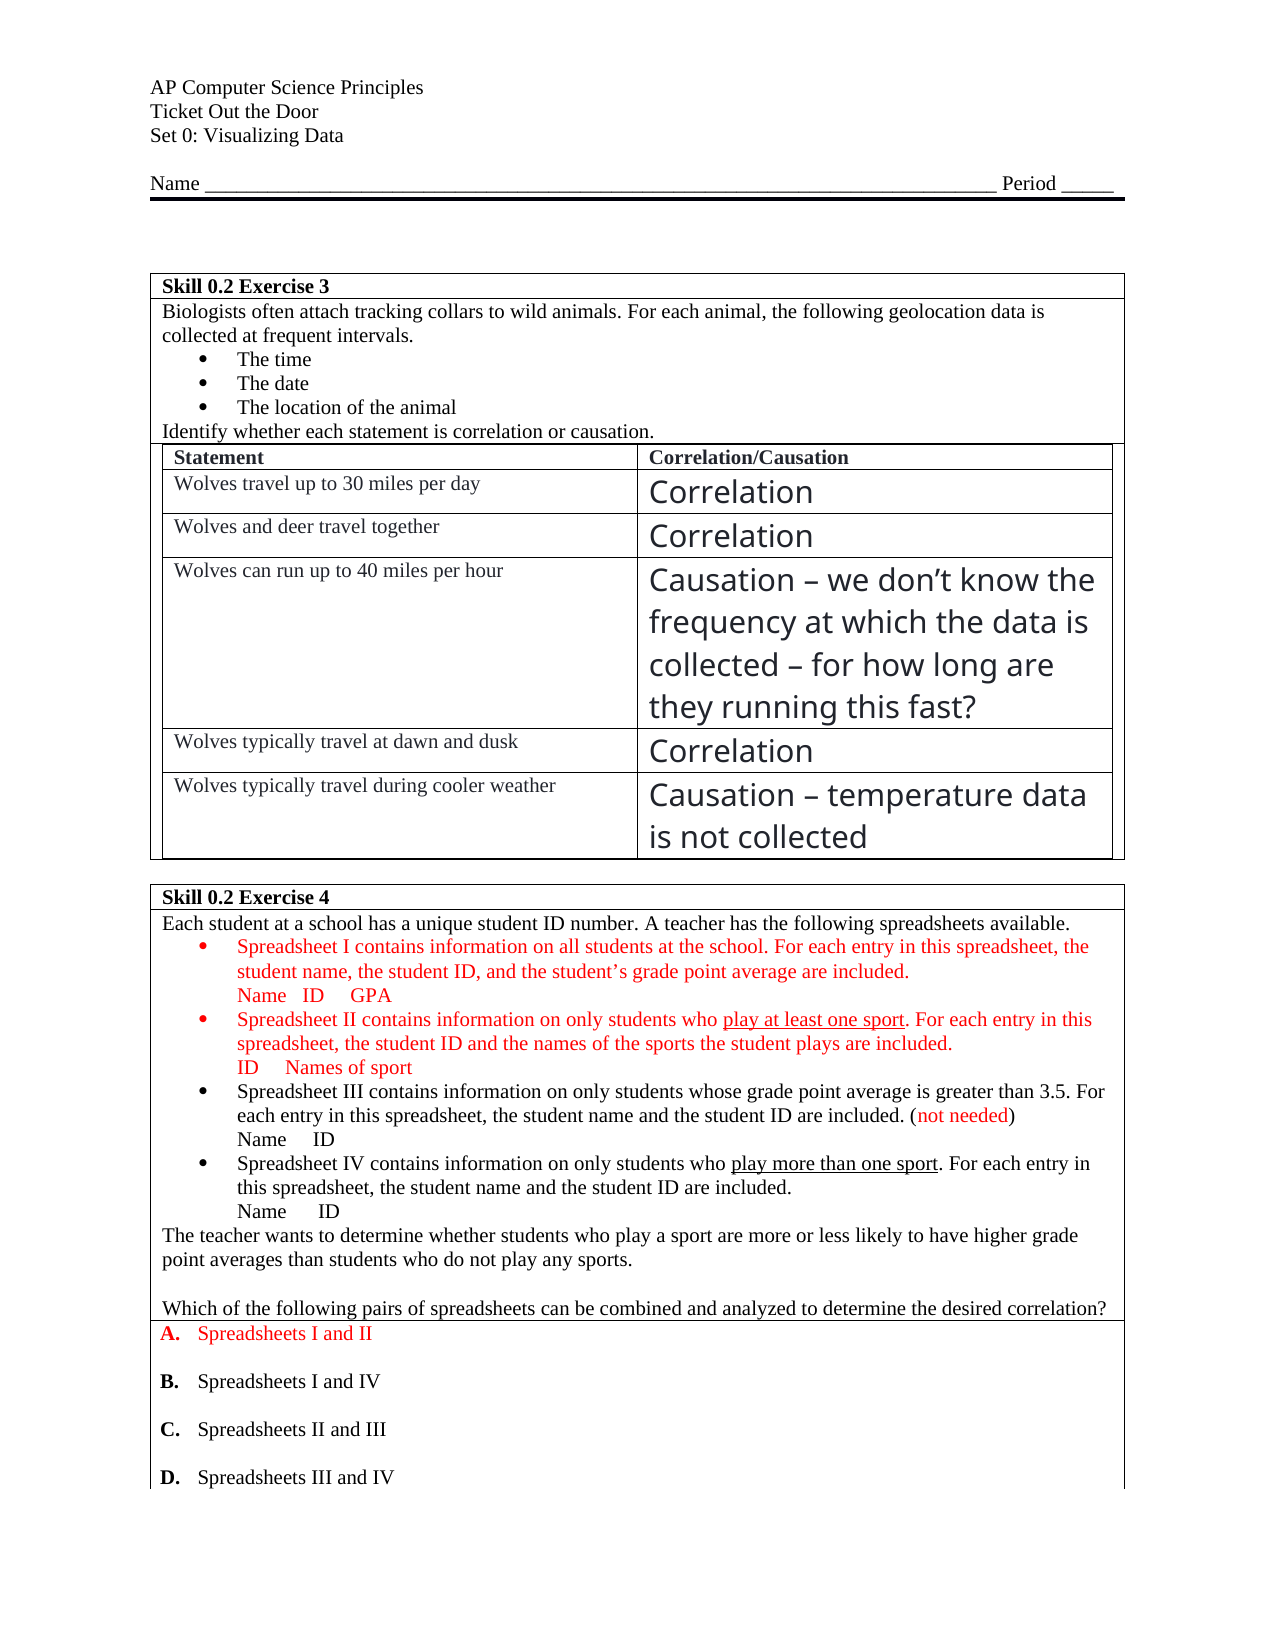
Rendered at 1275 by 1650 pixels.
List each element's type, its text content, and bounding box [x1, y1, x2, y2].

table_cell [638, 470, 1112, 513]
table_cell [163, 558, 637, 728]
table_cell [1113, 444, 1124, 859]
table_header Skill 0.2 Exercise 4 [151, 885, 1124, 909]
table_cell Spreadsheets I and II Spreadsheets I and IV Spreadsheets II and III Spreadsheets III and IV [151, 1321, 1124, 1489]
table_cell [638, 514, 1112, 557]
table_cell Biologists often attach tracking collars to wild animals. For each animal, the following geolocation data is collected at frequent intervals. The time The date The location of the animal Identify whether each statement is correlation or causation. [151, 299, 1124, 443]
table_cell [163, 445, 637, 469]
table_cell [638, 773, 1112, 858]
table_cell [638, 558, 1112, 728]
table_header Skill 0.2 Exercise 3 [151, 274, 1124, 298]
table_cell [163, 514, 637, 557]
table_cell Each student at a school has a unique student ID number. A teacher has the following spreadsheets available. Spreadsheet I contains information on all students at the school. For each entry in this spreadsheet, the student name, the student ID, and the student’s grade point average are included. Name ID GPA Spreadsheet II contains information on only students who play at least one sport. For each entry in this spreadsheet, the student ID and the names of the sports the student plays are included. ID Names of sport Spreadsheet III contains information on only students whose grade point average is greater than 3.5. For each entry in this spreadsheet, the student name and the student ID are included. (not needed) Name ID Spreadsheet IV contains information on only students who play more than one sport. For each entry in this spreadsheet, the student name and the student ID are included. Name ID The teacher wants to determine whether students who play a sport are more or less likely to have higher grade point averages than students who do not play any sports. Which of the following pairs of spreadsheets can be combined and analyzed to determine the desired correlation? [151, 910, 1124, 1319]
table_cell [163, 773, 637, 858]
table_cell [638, 445, 1112, 469]
table_cell [163, 729, 637, 772]
table_cell [163, 470, 637, 513]
table_cell [151, 444, 162, 859]
table_cell [638, 729, 1112, 772]
